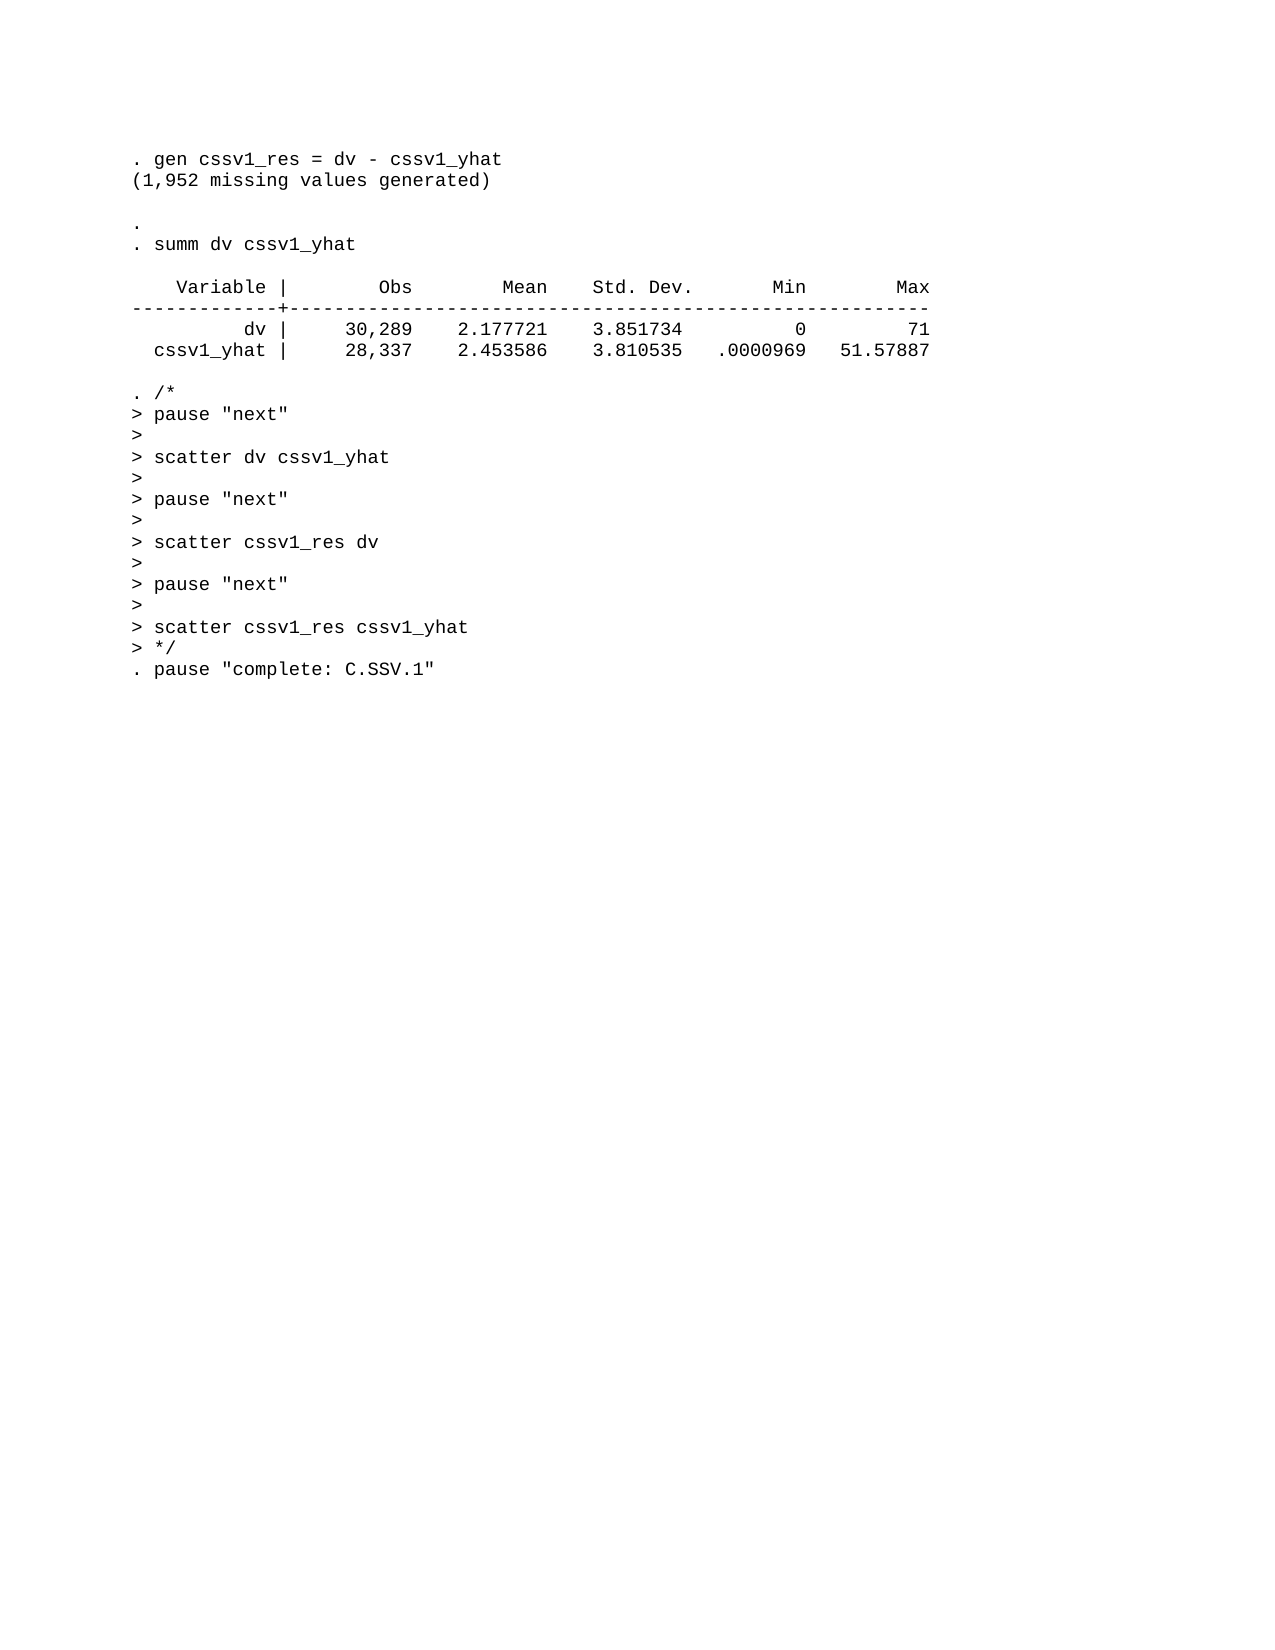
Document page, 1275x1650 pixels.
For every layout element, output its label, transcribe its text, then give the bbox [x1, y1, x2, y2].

text > pause "next" [131, 490, 1162, 511]
text . /* [131, 384, 1162, 405]
text cssv1_yhat | 28,337 2.453586 3.810535 .0000969 51.57887 [131, 341, 1162, 362]
text > [131, 426, 1162, 447]
text > scatter cssv1_res cssv1_yhat [131, 617, 1162, 639]
text . [131, 214, 1162, 235]
text > pause "next" [131, 575, 1162, 596]
text . pause "complete: C.SSV.1" [131, 660, 1162, 681]
text > [131, 554, 1162, 575]
text . gen cssv1_res = dv - cssv1_yhat [131, 150, 1162, 171]
text > scatter dv cssv1_yhat [131, 447, 1162, 469]
text > scatter cssv1_res dv [131, 532, 1162, 554]
text (1,952 missing values generated) [131, 171, 1162, 192]
text -------------+--------------------------------------------------------- [131, 299, 1162, 320]
text > */ [131, 639, 1162, 660]
text dv | 30,289 2.177721 3.851734 0 71 [131, 320, 1162, 341]
text > [131, 511, 1162, 532]
text . summ dv cssv1_yhat [131, 235, 1162, 256]
text > pause "next" [131, 405, 1162, 426]
text Variable | Obs Mean Std. Dev. Min Max [131, 277, 1162, 299]
text > [131, 596, 1162, 617]
text > [131, 469, 1162, 490]
